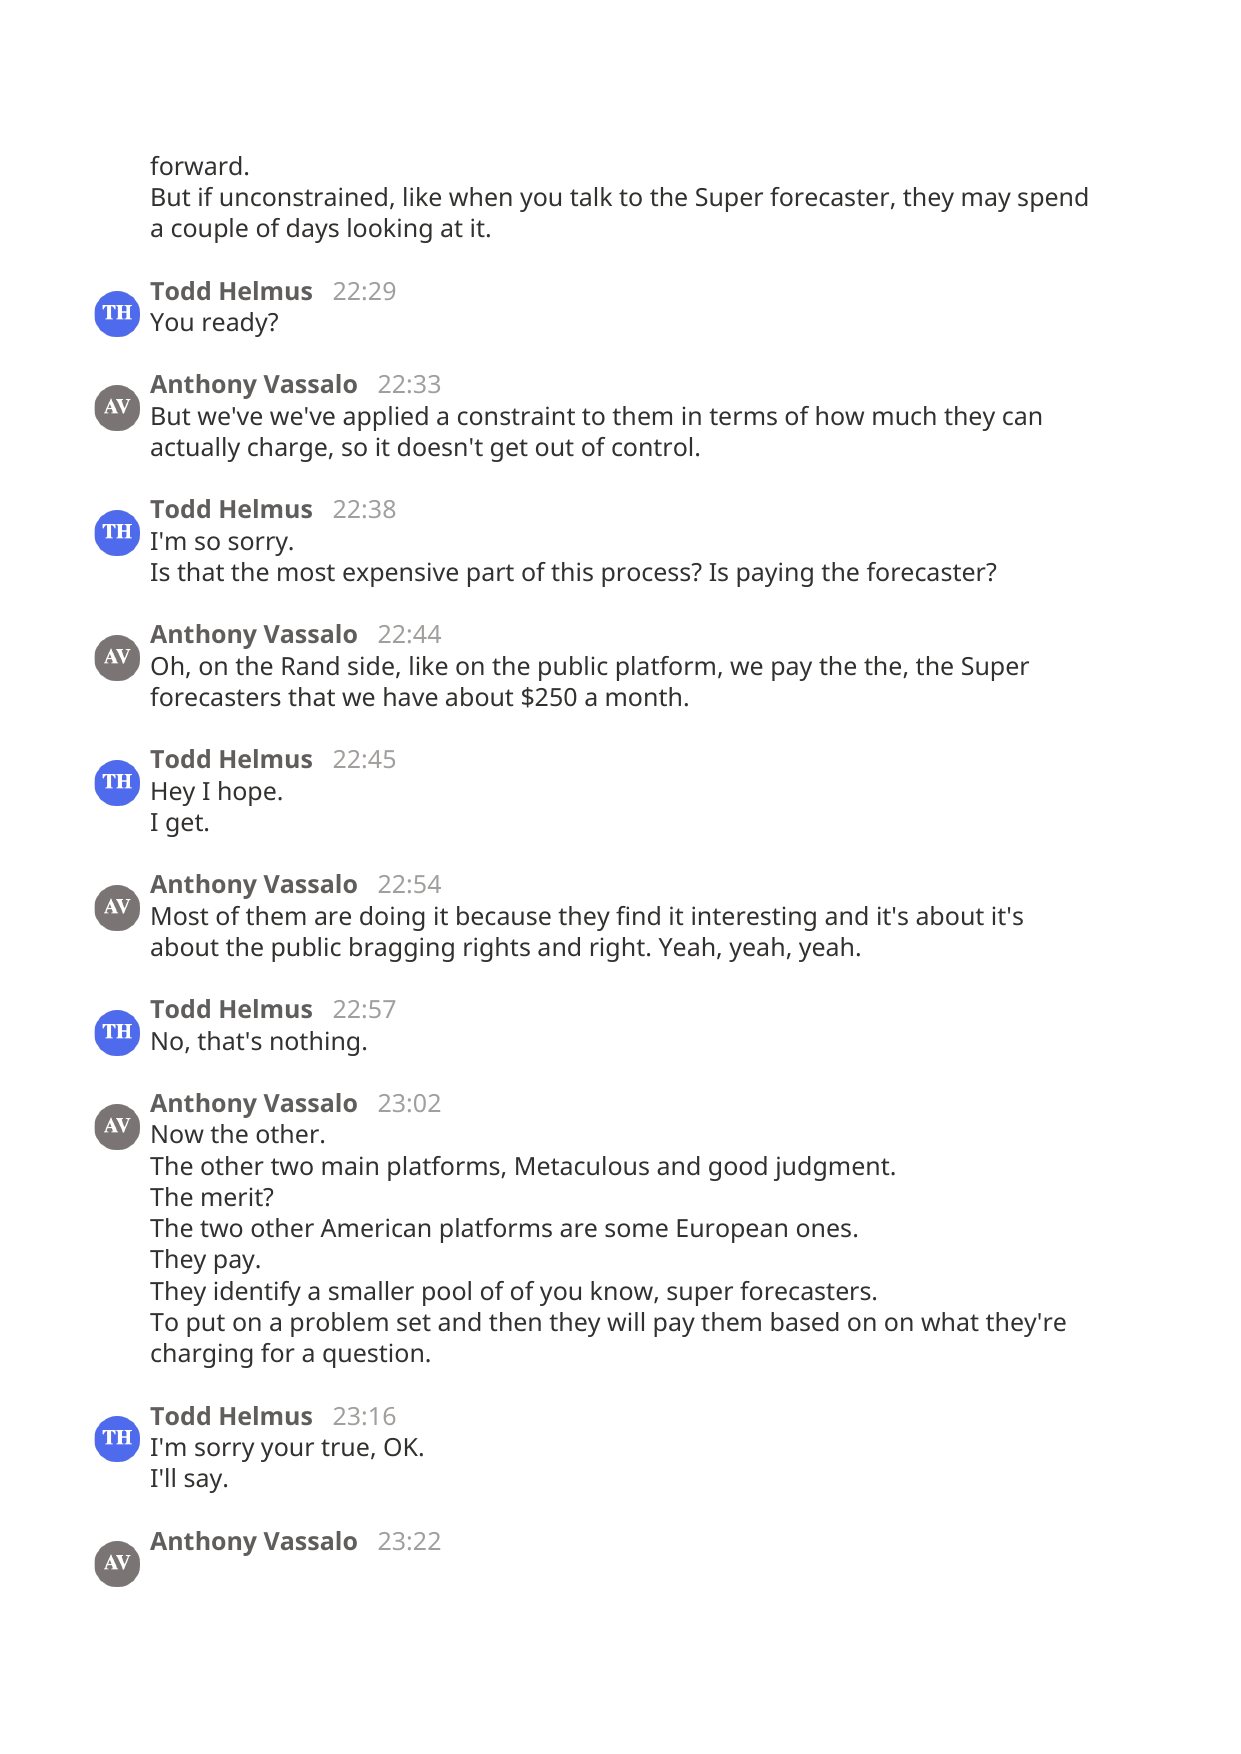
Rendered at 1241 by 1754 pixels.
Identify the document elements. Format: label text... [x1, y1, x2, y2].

text Todd Helmus 22:57 No, that's nothing. [150, 962, 1090, 1056]
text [150, 1494, 1090, 1556]
text Anthony Vassalo 22:54 Most of them are doing it because they find it interesting and it's about it's about the public bragging rights and right. Yeah, yeah, yeah. [150, 837, 1090, 962]
picture [94, 1010, 140, 1056]
picture [94, 1104, 140, 1150]
text Todd Helmus 22:38 I'm so sorry. Is that the most expensive part of this process? Is paying the forecaster? [150, 462, 1090, 587]
picture [94, 291, 140, 337]
text Todd Helmus 22:29 You ready? [150, 244, 1090, 337]
picture [94, 885, 140, 931]
picture [94, 510, 140, 556]
text Todd Helmus 23:16 I'm sorry your true, OK. I'll say. [150, 1369, 1090, 1494]
picture [94, 635, 140, 681]
text Anthony Vassalo 22:44 Oh, on the Rand side, like on the public platform, we pay the the, the Super forecasters that we have about $250 a month. [150, 587, 1090, 712]
picture [94, 1416, 140, 1462]
text Todd Helmus 22:45 Hey I hope. I get. [150, 712, 1090, 837]
text Anthony Vassalo 22:33 But we've we've applied a constraint to them in terms of how much they can actually charge, so it doesn't get out of control. [150, 337, 1090, 462]
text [150, 150, 1090, 244]
picture [94, 385, 140, 431]
text Anthony Vassalo 23:02 Now the other. The other two main platforms, Metaculous and good judgment. The merit? The two other American platforms are some European ones. They pay. They identify a smaller pool of of you know, super forecasters. To put on a problem set and then they will pay them based on on what they're charging for a question. [150, 1056, 1090, 1369]
picture [94, 760, 140, 806]
picture [94, 1541, 140, 1587]
